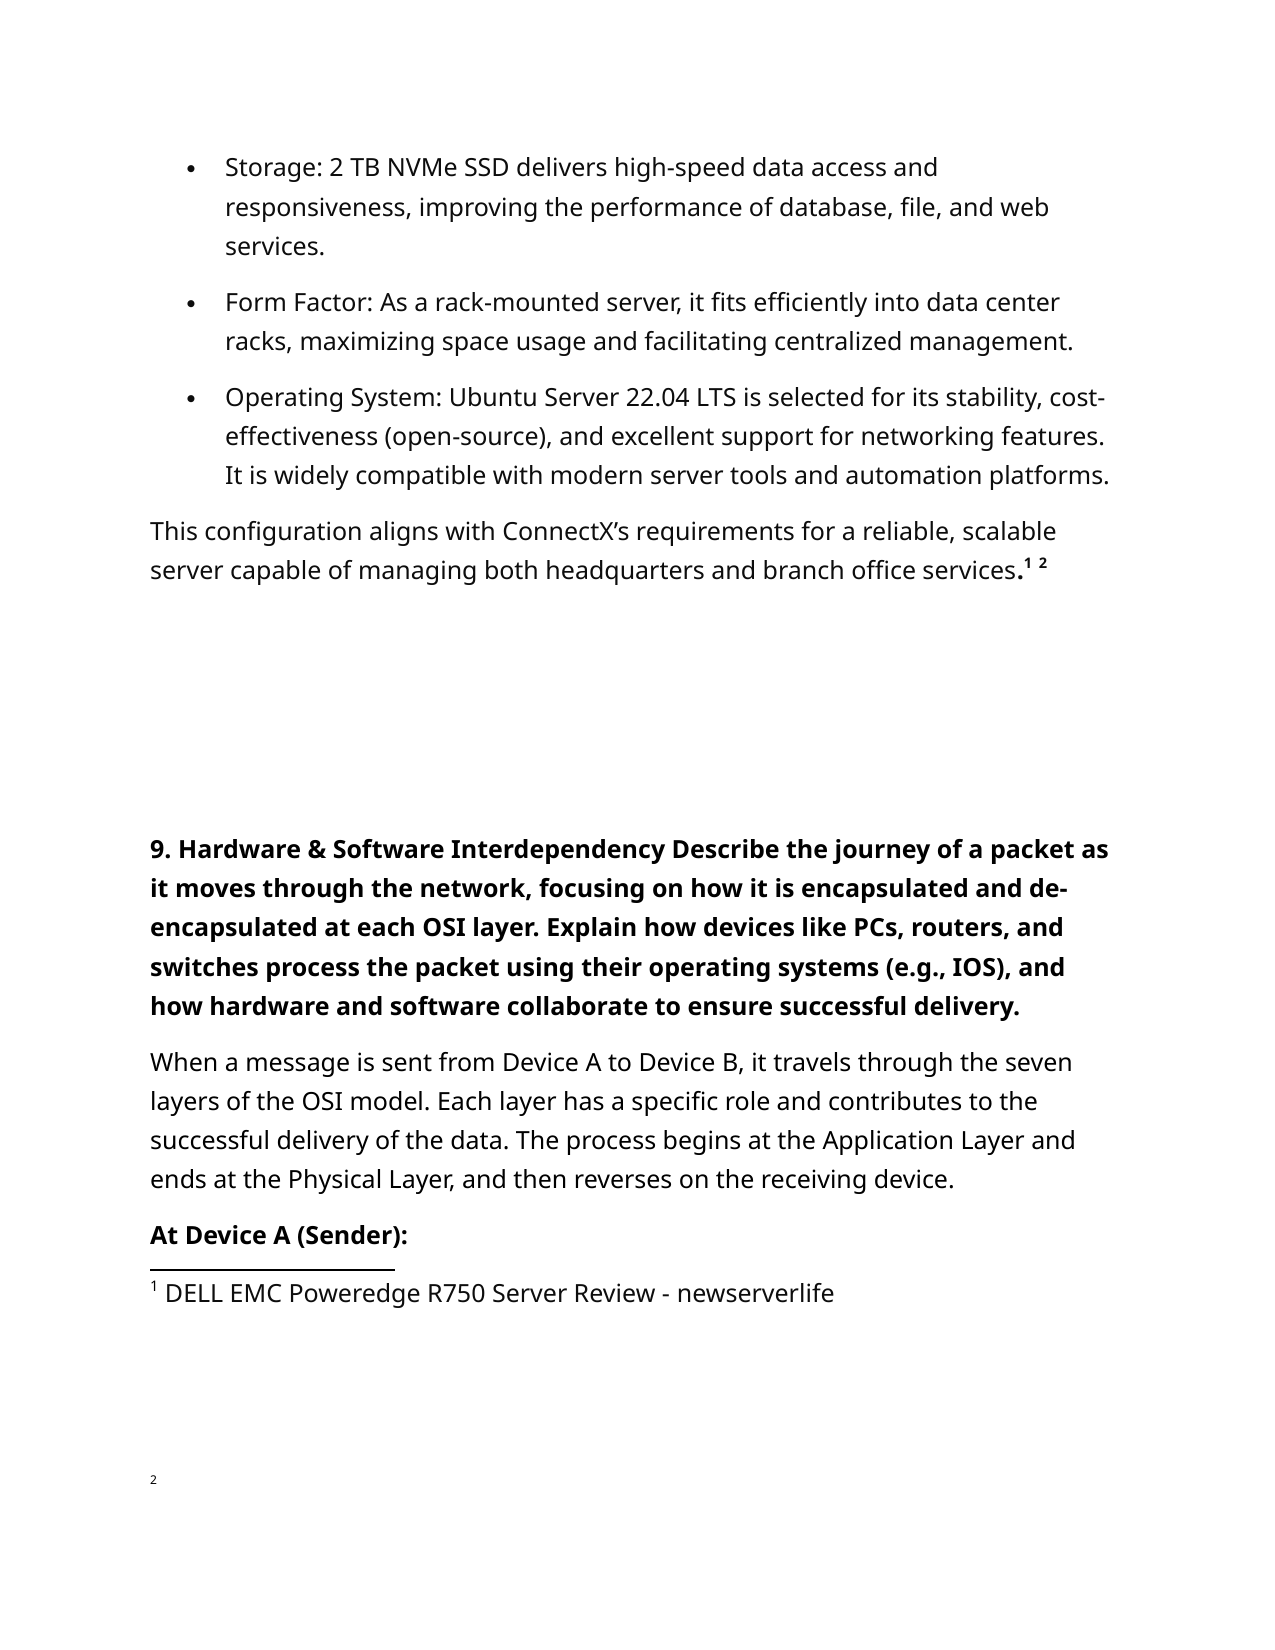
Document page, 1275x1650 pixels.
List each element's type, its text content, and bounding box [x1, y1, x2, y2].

text At Device A (Sender): [150, 1217, 1125, 1252]
list Operating System: Ubuntu Server 22.04 LTS is selected for its stability, cost-effectiveness (open-source), and excellent support for networking features. It is widely compatible with modern server tools and automation platforms. [187, 379, 1125, 492]
text This configuration aligns with ConnectX’s requirements for a reliable, scalable server capable of managing both headquarters and branch office services. [150, 513, 1125, 587]
text When a message is sent from Device A to Device B, it travels through the seven layers of the OSI model. Each layer has a specific role and contributes to the successful delivery of the data. The process begins at the Application Layer and ends at the Physical Layer, and then reverses on the receiving device. [150, 1044, 1125, 1196]
list Form Factor: As a rack-mounted server, it fits efficiently into data center racks, maximizing space usage and facilitating centralized management. [187, 284, 1125, 357]
list Storage: 2 TB NVMe SSD delivers high-speed data access and responsiveness, improving the performance of database, file, and web services. [187, 150, 1125, 262]
text 9. Hardware & Software Interdependency Describe the journey of a packet as it moves through the network, focusing on how it is encapsulated and de-encapsulated at each OSI layer. Explain how devices like PCs, routers, and switches process the packet using their operating systems (e.g., IOS), and how hardware and software collaborate to ensure successful delivery. [150, 832, 1125, 1022]
